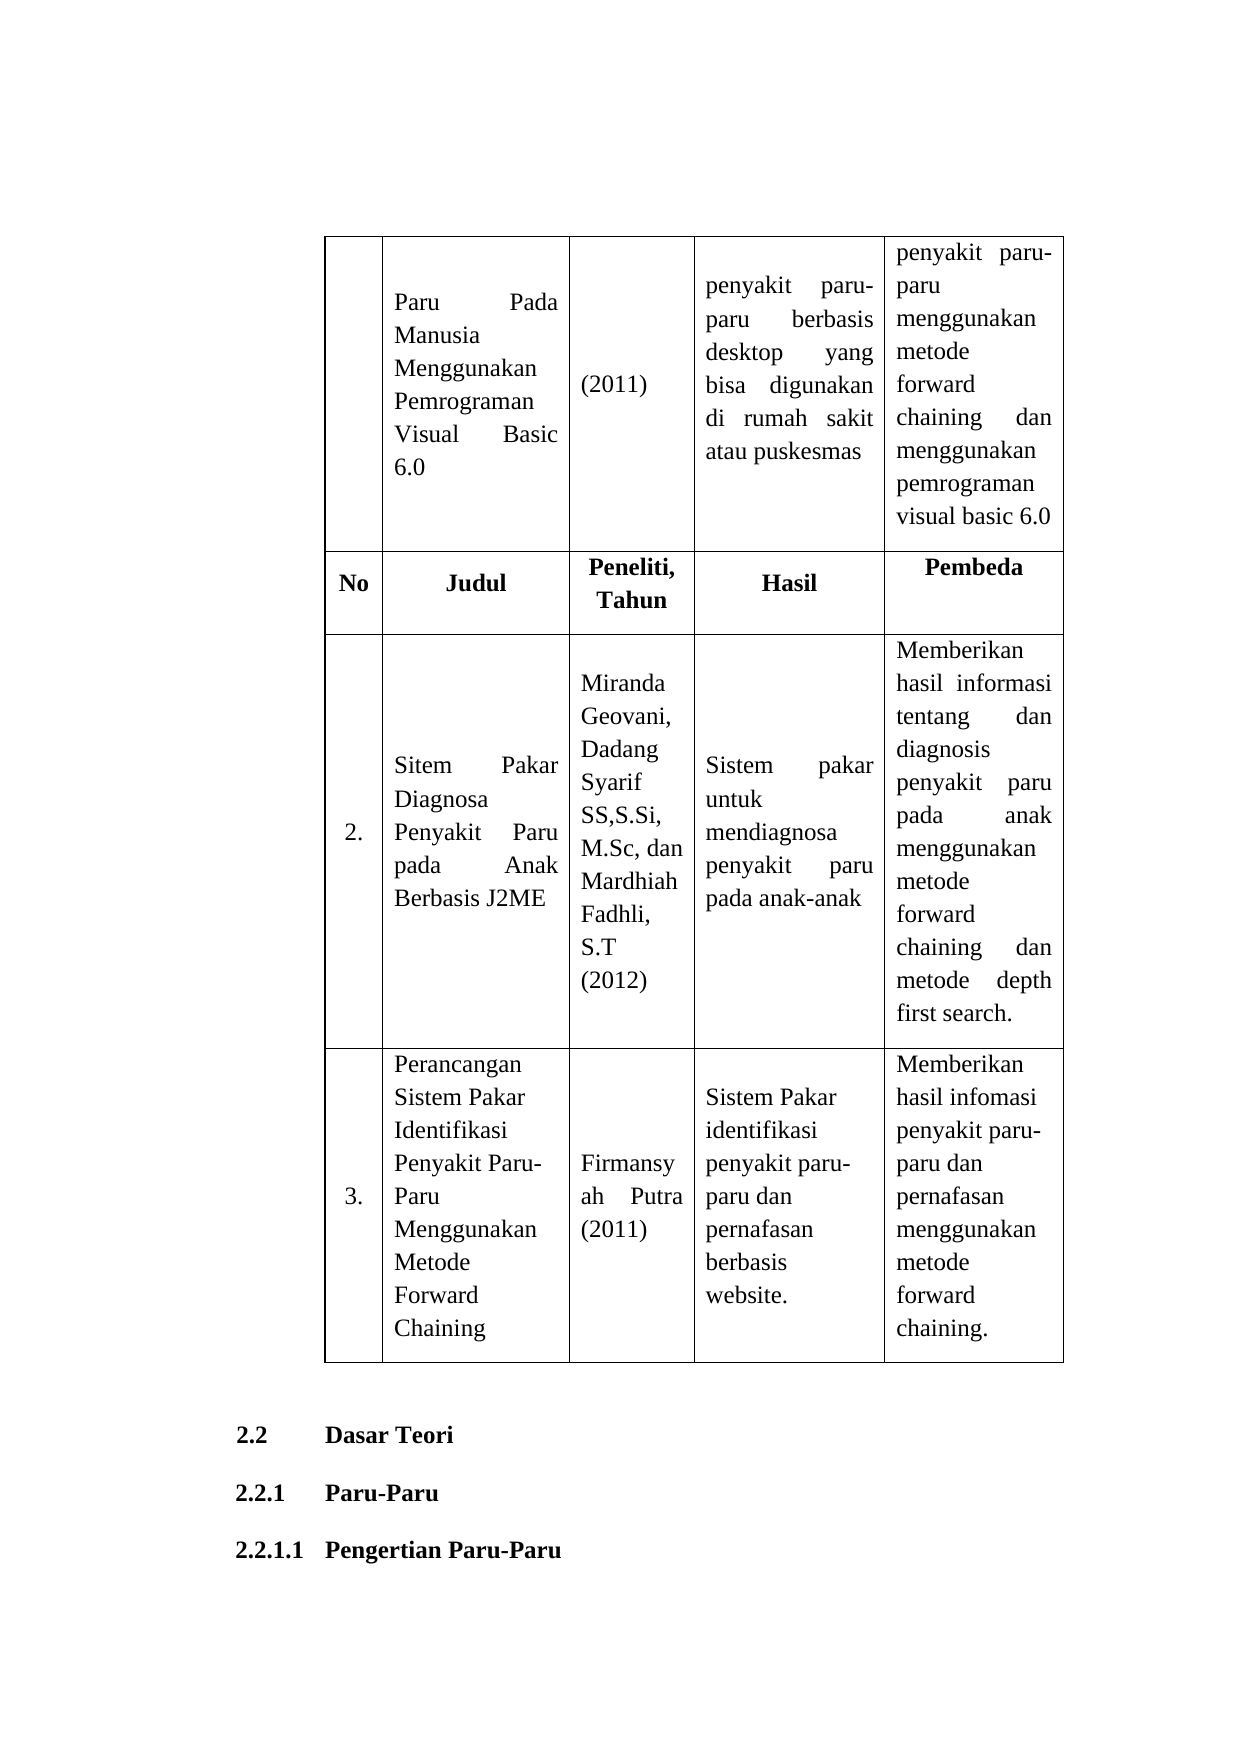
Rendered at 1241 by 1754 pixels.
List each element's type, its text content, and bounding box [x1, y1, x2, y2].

table_cell Memberikan hasil infomasi penyakit paru-paru dan pernafasan menggunakan metode forward chaining. [885, 1049, 1063, 1362]
table_cell Judul [383, 552, 569, 634]
table_cell 3. [326, 1049, 382, 1362]
table_cell Pembeda [885, 552, 1063, 634]
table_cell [885, 237, 1063, 551]
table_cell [695, 237, 884, 551]
table_cell Sistem Pakar identifikasi penyakit paru-paru dan pernafasan berbasis website. [695, 1049, 884, 1362]
table_cell 2. [326, 635, 382, 1048]
table_cell No [326, 552, 382, 634]
table_cell Firmansyah Putra (2011) [570, 1049, 694, 1362]
table_cell Peneliti, Tahun [570, 552, 694, 634]
list Pengertian Paru-Paru [235, 1536, 1063, 1564]
table_cell 1. [326, 237, 382, 551]
table_cell Sitem Pakar Diagnosa Penyakit Paru pada Anak Berbasis J2ME [383, 635, 569, 1048]
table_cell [383, 237, 569, 551]
list Dasar Teori [236, 1421, 1063, 1449]
table_cell Sistem pakar untuk mendiagnosa penyakit paru pada anak-anak [695, 635, 884, 1048]
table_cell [570, 237, 694, 551]
table_cell Miranda Geovani, Dadang Syarif SS,S.Si,M.Sc, dan Mardhiah Fadhli, S.T (2012) [570, 635, 694, 1048]
table_cell Memberikan hasil informasi tentang dan diagnosis penyakit paru pada anak menggunakan metode forward chaining dan metode depth first search. [885, 635, 1063, 1048]
list Paru-Paru [235, 1478, 1063, 1507]
table_cell Hasil [695, 552, 884, 634]
table_cell Perancangan Sistem Pakar Identifikasi Penyakit Paru-Paru Menggunakan Metode Forward Chaining [383, 1049, 569, 1362]
